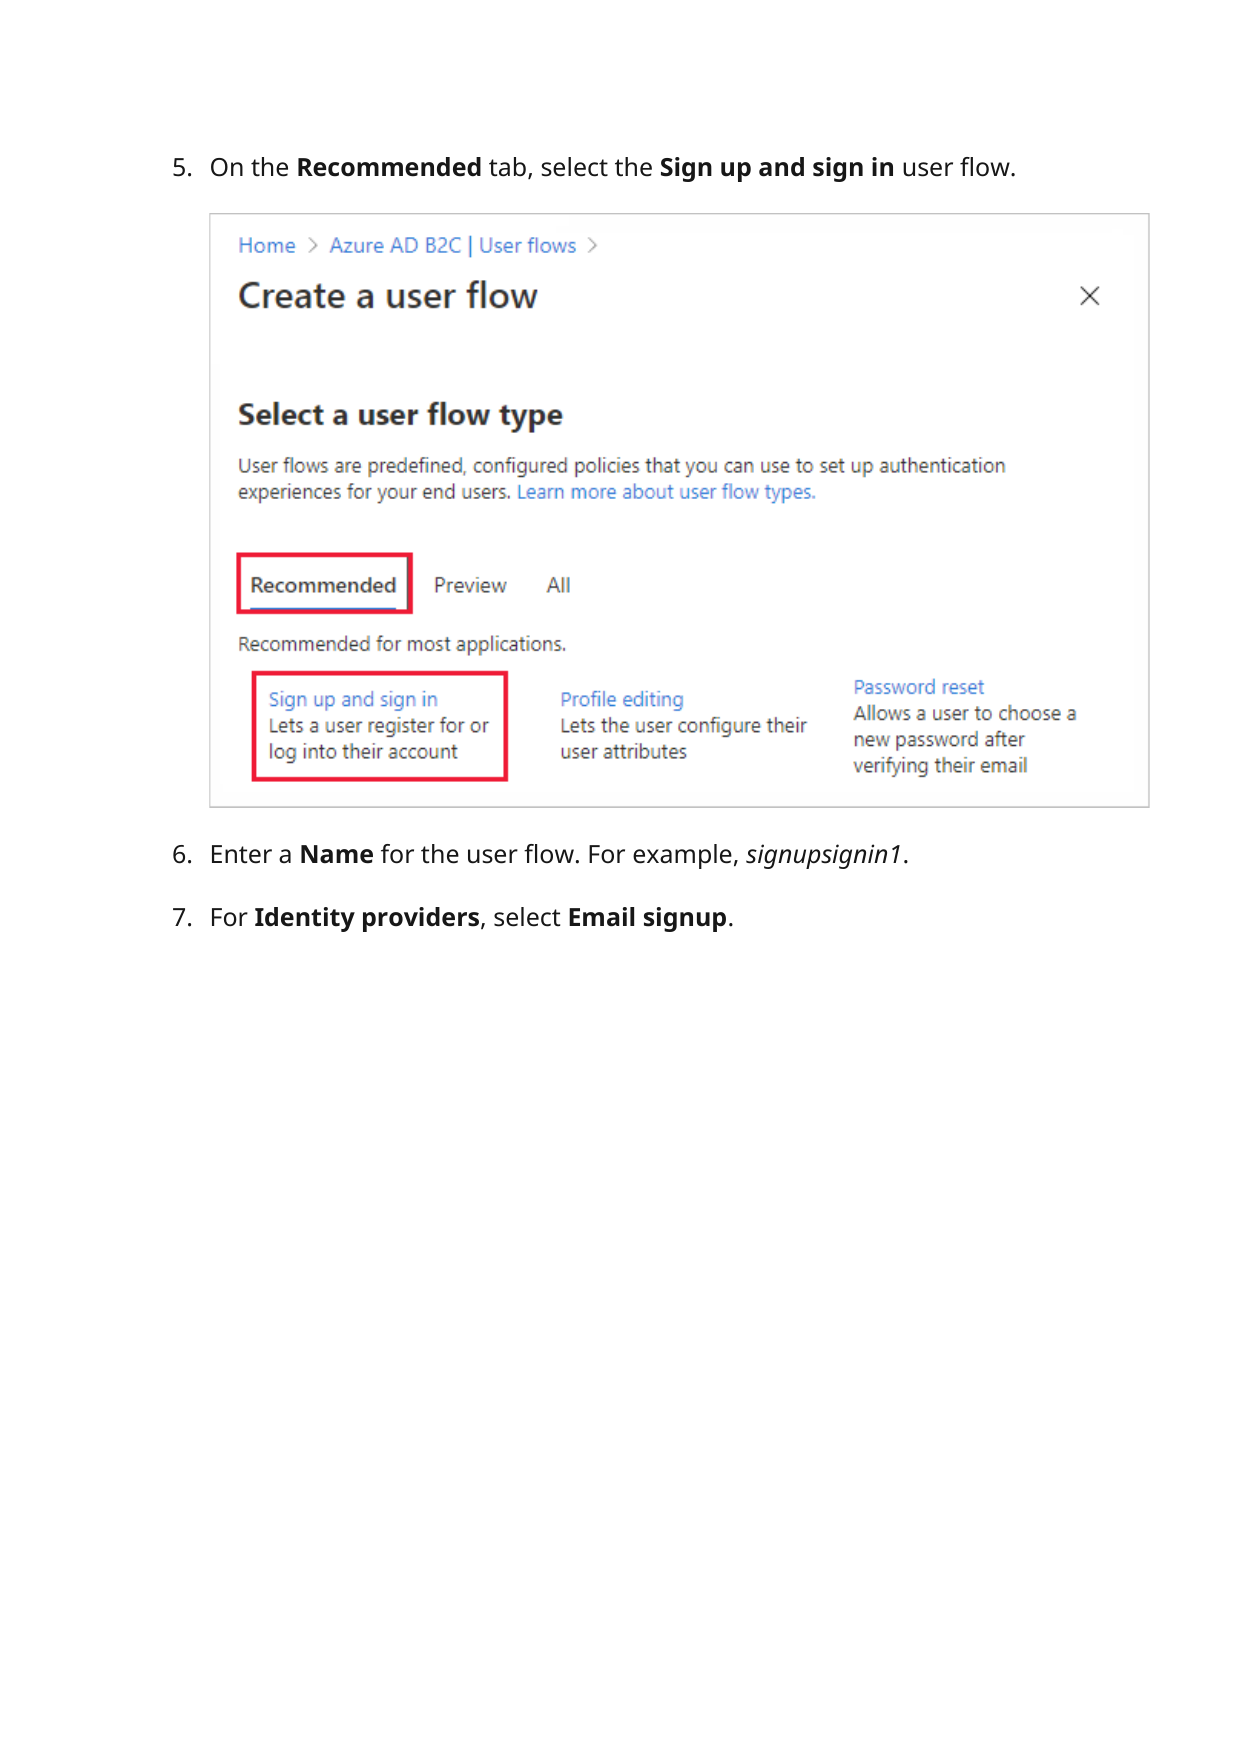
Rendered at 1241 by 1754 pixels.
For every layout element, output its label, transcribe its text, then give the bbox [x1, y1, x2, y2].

picture [209, 213, 1150, 808]
list On the Recommended tab, select the Sign up and sign in user flow. [172, 150, 1090, 184]
list For Identity providers, select Email signup. [172, 900, 1090, 934]
list Enter a Name for the user flow. For example, signupsignin1. [172, 837, 1090, 871]
